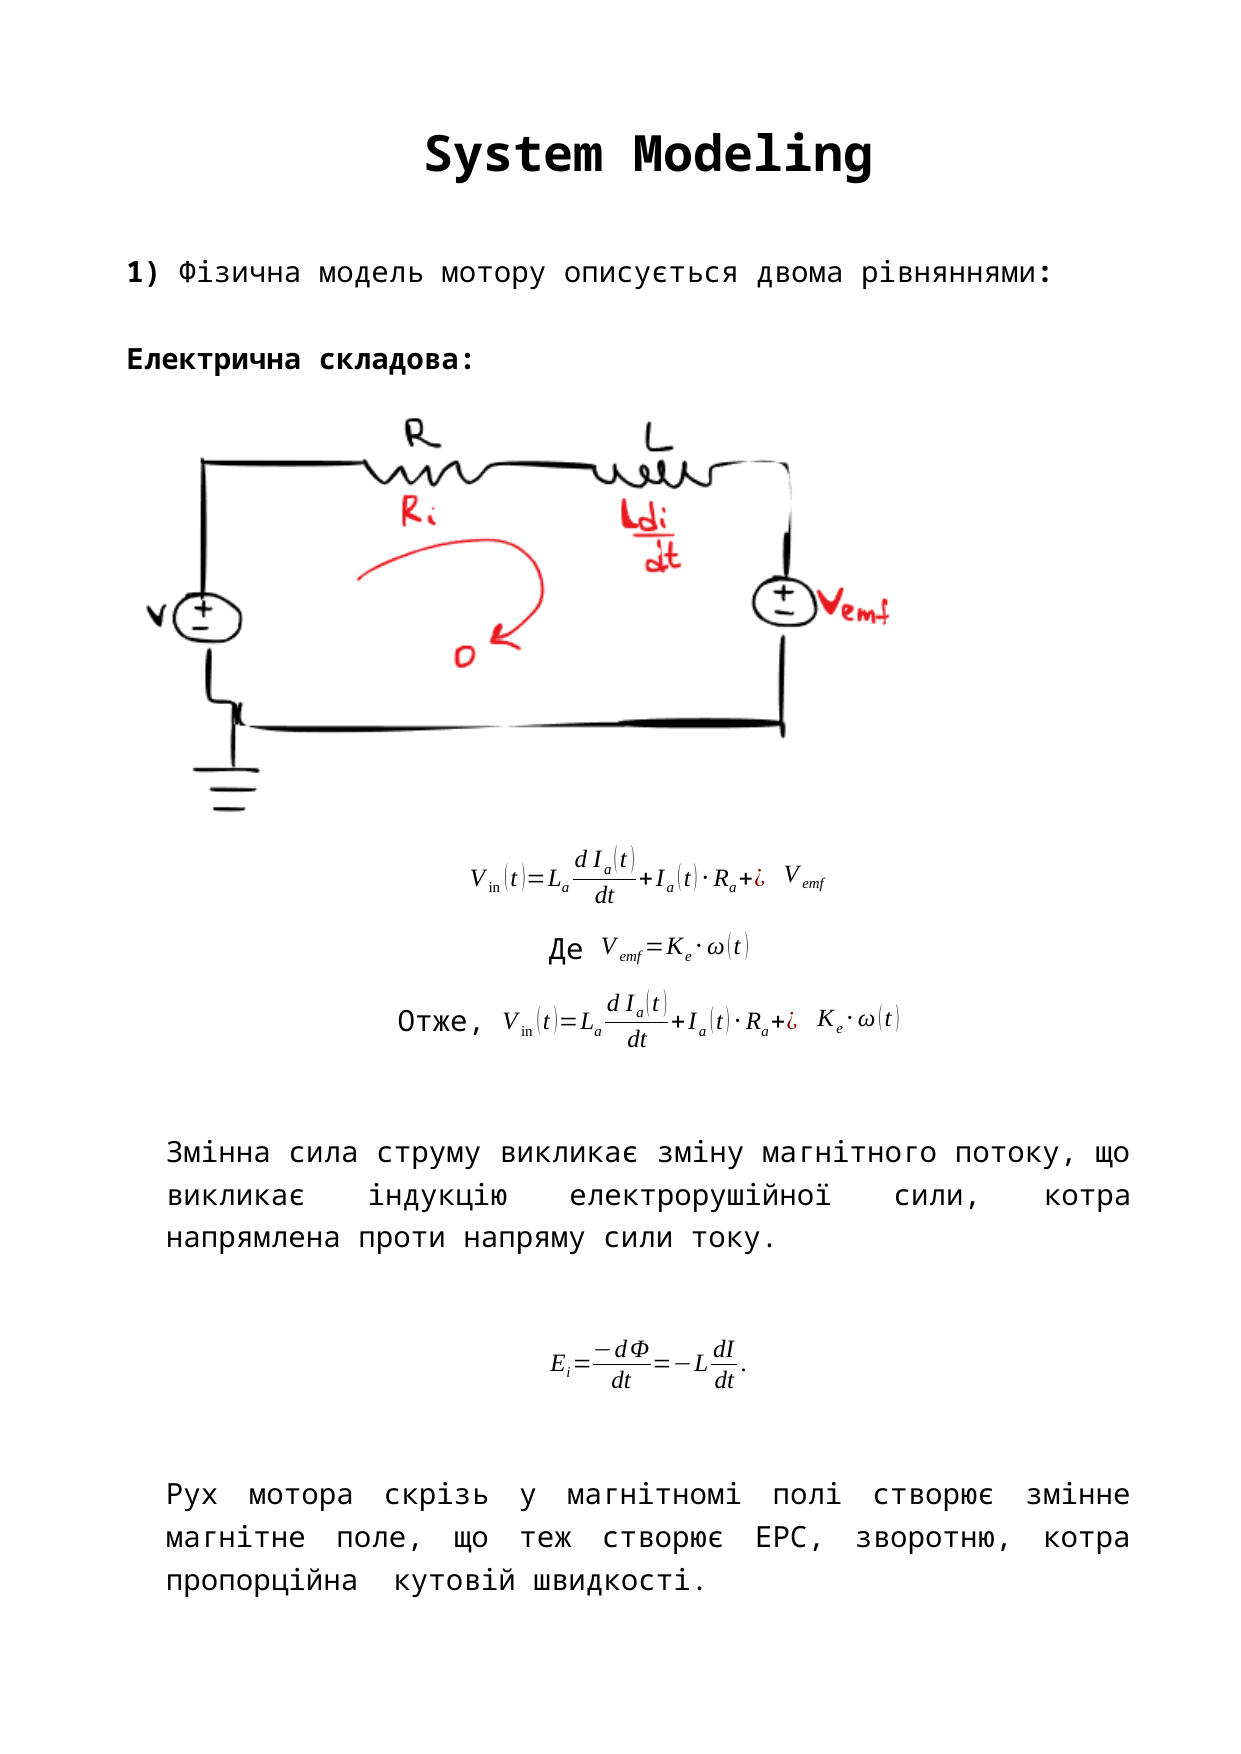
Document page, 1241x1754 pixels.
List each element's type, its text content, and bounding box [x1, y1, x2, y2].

text Отже, [166, 988, 1131, 1052]
text Електрична складова: [126, 338, 1131, 378]
text Де [166, 928, 1131, 968]
text Рух мотора скрізь у магнітномі полі створює змінне магнітне поле, що теж створює ЕРС, зворотню, котра пропорційна кутовій швидкості. [166, 1473, 1131, 1599]
text System Modeling [166, 118, 1131, 186]
text 1) Фізична модель мотору описується двома рівняннями: [126, 252, 1131, 291]
text Змінна сила струму викликає зміну магнітного потоку, що викликає індукцію електрорушійної сили, котра напрямлена проти напряму сили току. [166, 1131, 1131, 1256]
picture [126, 381, 961, 842]
